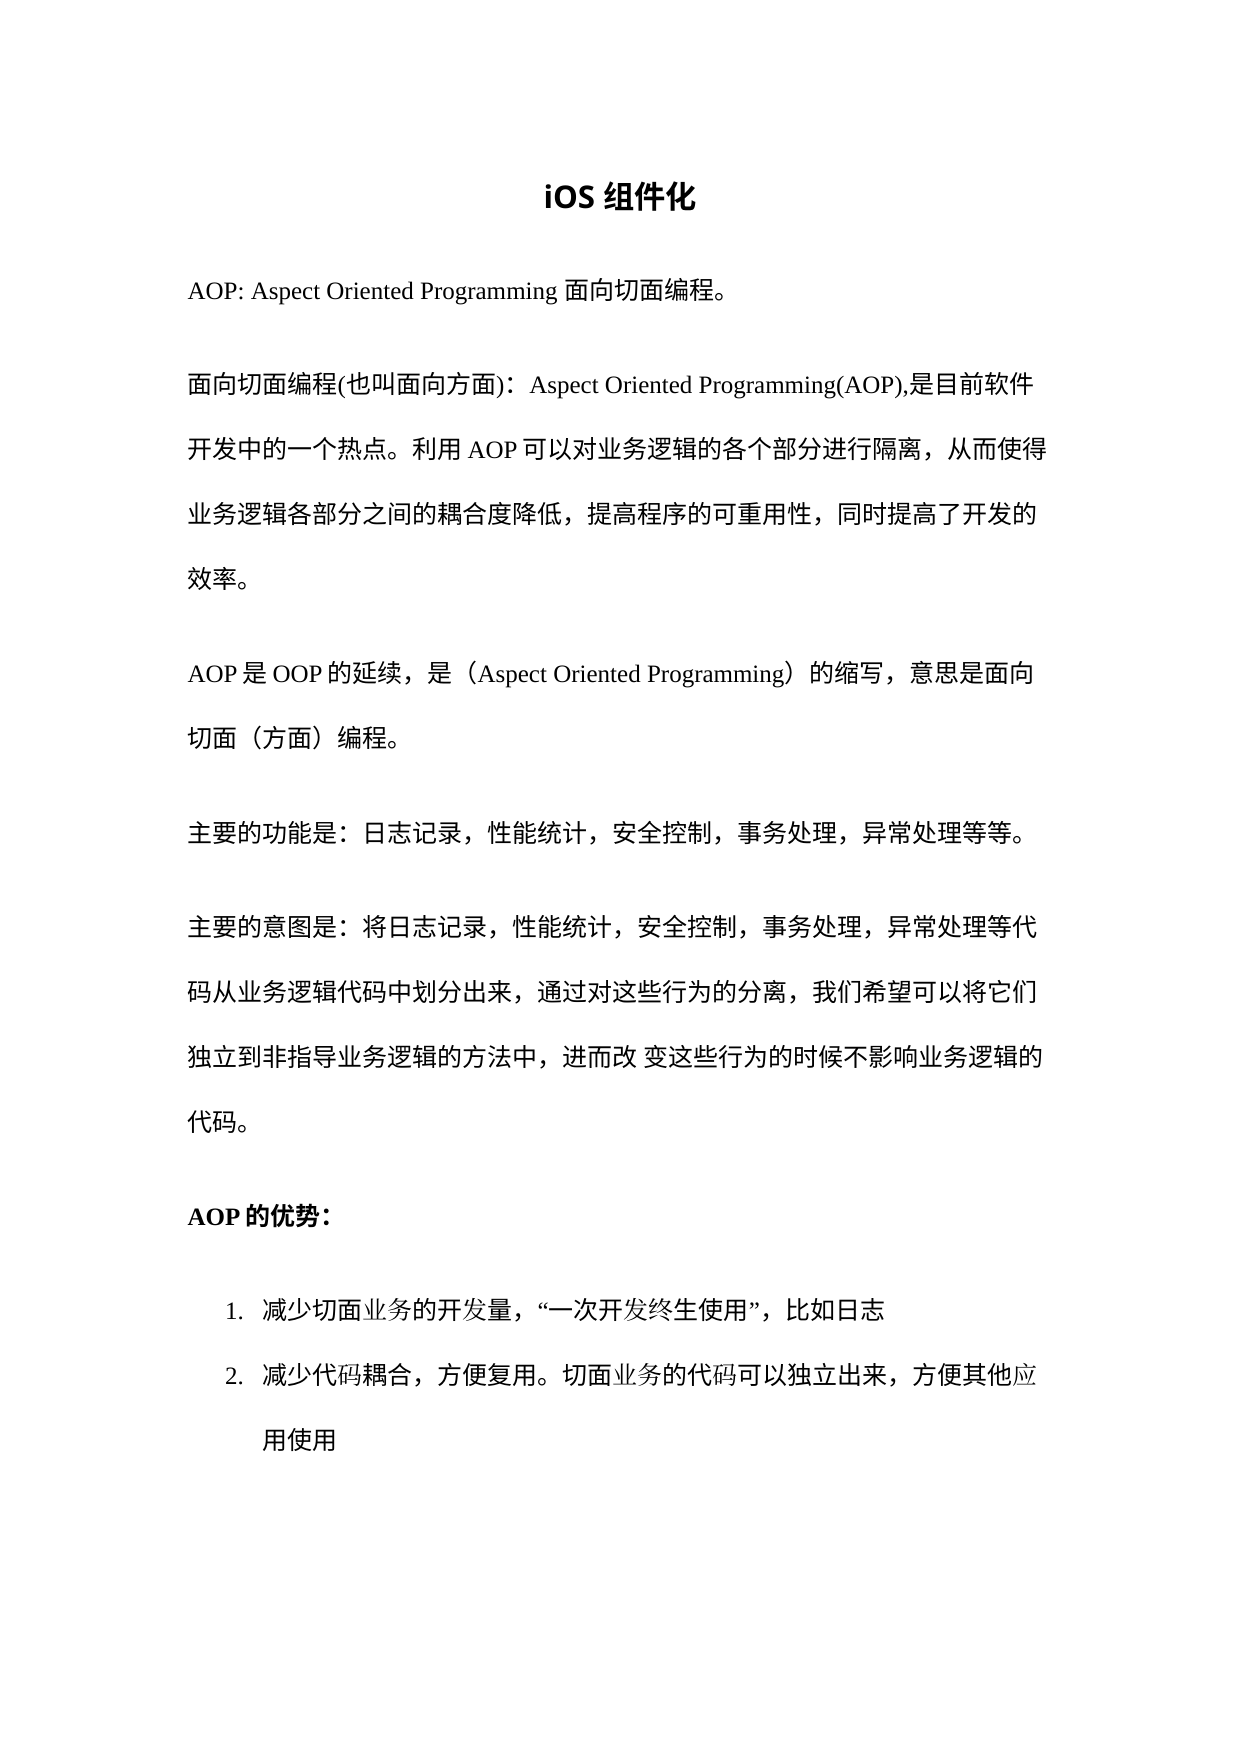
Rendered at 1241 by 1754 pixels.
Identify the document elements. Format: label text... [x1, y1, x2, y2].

text iOS 组件化 [187, 162, 1053, 227]
text AOP是OOP的延续，是（Aspect Oriented Programming）的缩写，意思是面向切面（方面）编程。 [187, 639, 1053, 769]
text 面向切面编程(也叫面向方面)：Aspect Oriented Programming(AOP),是目前软件开发中的一个热点。利用AOP可以对业务逻辑的各个部分进行隔离，从而使得业务逻辑各部分之间的耦合度降低，提高程序的可重用性，同时提高了开发的效率。 [187, 350, 1053, 610]
text 主要的意图是：将日志记录，性能统计，安全控制，事务处理，异常处理等代码从业务逻辑代码中划分出来，通过对这些行为的分离，我们希望可以将它们独立到非指导业务逻辑的方法中，进而改 变这些行为的时候不影响业务逻辑的代码。 [187, 893, 1053, 1153]
text 主要的功能是：日志记录，性能统计，安全控制，事务处理，异常处理等等。 [187, 799, 1053, 864]
list 减少切面业务的开发量，“一次开发终生使用”，比如日志 [225, 1276, 1053, 1341]
text AOP: Aspect Oriented Programming 面向切面编程。 [187, 256, 1053, 321]
list 减少代码耦合，方便复用。切面业务的代码可以独立出来，方便其他应用使用 [225, 1341, 1053, 1471]
text AOP的优势： [187, 1182, 1053, 1247]
